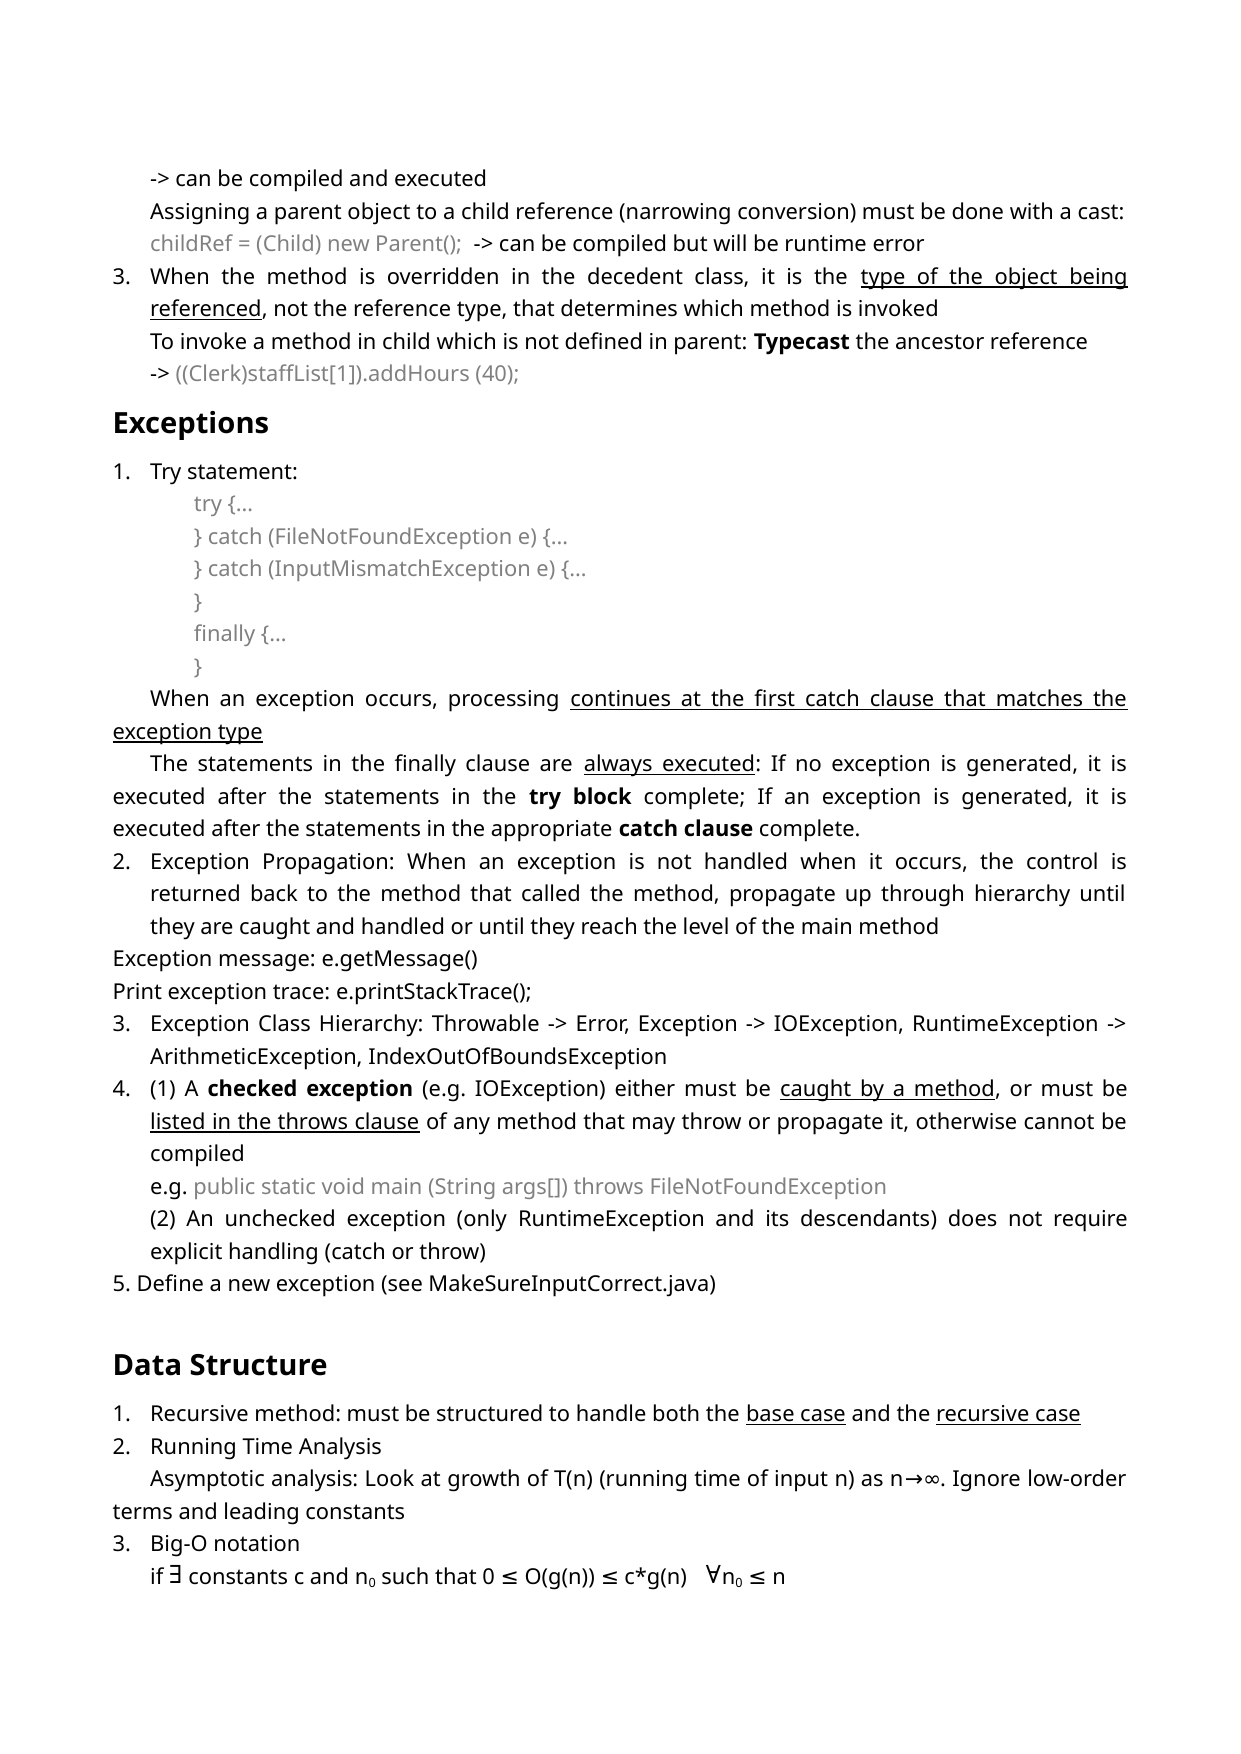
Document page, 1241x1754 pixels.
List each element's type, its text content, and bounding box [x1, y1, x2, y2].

text Asymptotic analysis: Look at growth of T(n) (running time of input n) as n→∞. Ignore low-order terms and leading constants [112, 1462, 1128, 1527]
text The statements in the finally clause are always executed: If no exception is generated, it is executed after the statements in the try block complete; If an exception is generated, it is executed after the statements in the appropriate catch clause complete. [112, 747, 1128, 844]
list Exception Class Hierarchy: Throwable -> Error, Exception -> IOException, RuntimeException -> ArithmeticException, IndexOutOfBoundsException [112, 1007, 1128, 1072]
list When the method is overridden in the decedent class, it is the type of the object being referenced, not the reference type, that determines which method is invoked [112, 259, 1128, 324]
text Exception message: e.getMessage() [112, 942, 1128, 974]
list Try statement: [112, 454, 1128, 487]
list (2) An unchecked exception (only RuntimeException and its descendants) does not require explicit handling (catch or throw) [150, 1202, 1128, 1267]
list To invoke a method in child which is not defined in parent: Typecast the ancestor reference [150, 324, 1128, 357]
list Recursive method: must be structured to handle both the base case and the recursive case [112, 1397, 1128, 1429]
list Big-O notation [112, 1527, 1128, 1559]
list } [150, 584, 1128, 617]
list } catch (FileNotFoundException e) {… [150, 519, 1128, 552]
text Data Structure [112, 1332, 1128, 1397]
list } [150, 649, 1128, 682]
text When an exception occurs, processing continues at the first catch clause that matches the exception type [112, 682, 1128, 747]
list finally {… [150, 617, 1128, 649]
list e.g. public static void main (String args[]) throws FileNotFoundException [150, 1169, 1128, 1202]
list Exception Propagation: When an exception is not handled when it occurs, the control is returned back to the method that called the method, propagate up through hierarchy until they are caught and handled or until they reach the level of the main method [112, 844, 1128, 942]
text 5. Define a new exception (see MakeSureInputCorrect.java) [112, 1267, 1128, 1299]
list (1) A checked exception (e.g. IOException) either must be caught by a method, or must be listed in the throws clause of any method that may throw or propagate it, otherwise cannot be compiled [112, 1072, 1128, 1169]
text Assigning a parent object to a child reference (narrowing conversion) must be done with a cast: [112, 194, 1128, 227]
text Print exception trace: e.printStackTrace(); [112, 974, 1128, 1007]
text Exceptions [112, 389, 1128, 454]
list -> ((Clerk)staffList[1]).addHours (40); [150, 357, 1128, 389]
list -> can be compiled and executed [150, 162, 1128, 194]
list try {… [150, 487, 1128, 519]
text childRef = (Child) new Parent(); -> can be compiled but will be runtime error [112, 227, 1128, 259]
list } catch (InputMismatchException e) {… [150, 552, 1128, 584]
list if constants c and n0 such that 0 ≤ O(g(n)) ≤ c*g(n) n0 ≤ n [150, 1559, 1128, 1592]
list Running Time Analysis [112, 1429, 1128, 1462]
